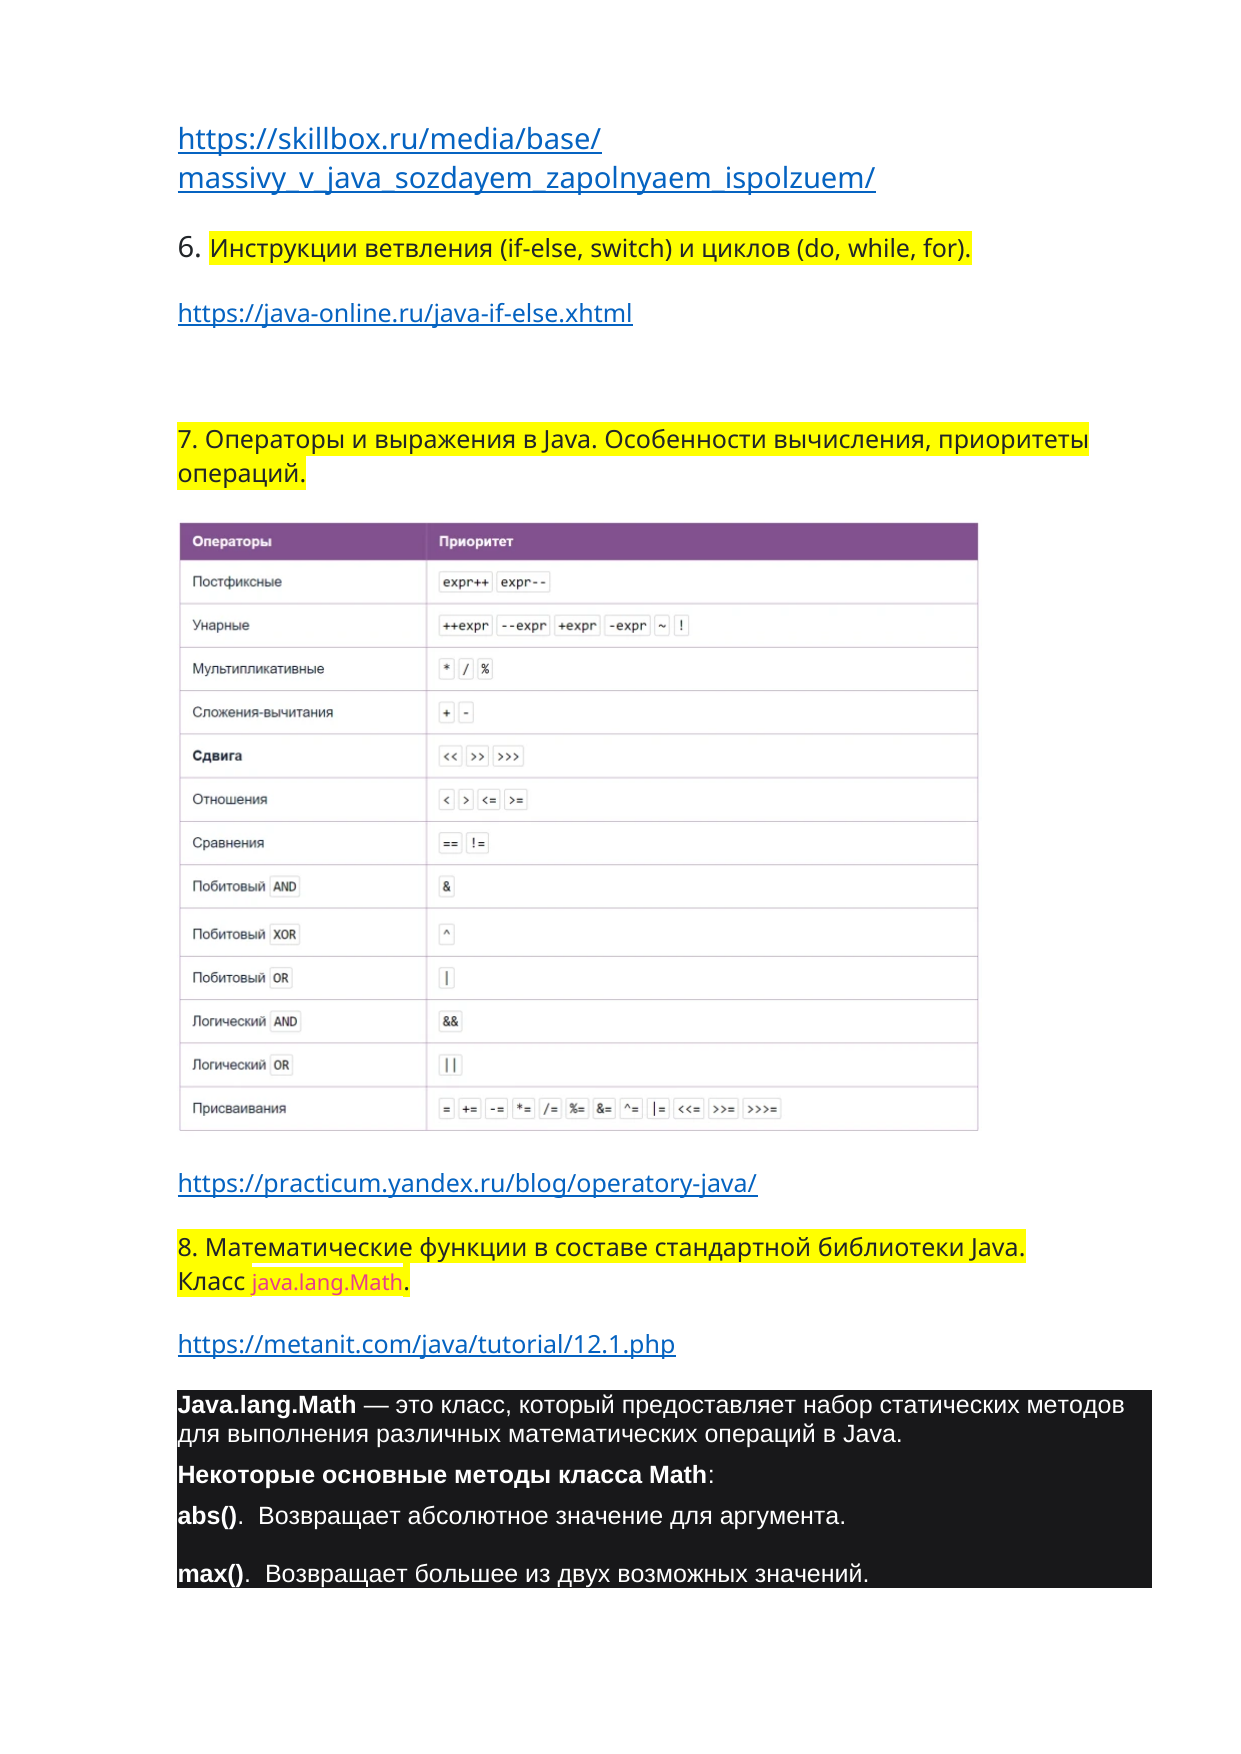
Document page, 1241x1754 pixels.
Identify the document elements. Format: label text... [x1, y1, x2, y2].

picture [177, 519, 982, 1137]
text https://skillbox.ru/media/base/massivy_v_java_sozdayem_zapolnyaem_ispolzuem/ [177, 118, 1152, 197]
text 8. Математические функции в составе стандартной библиотеки Java. Класс java.lang.Math. [410, 1229, 1152, 1297]
text https://practicum.yandex.ru/blog/operatory-java/ [177, 1166, 1152, 1200]
text https://java-online.ru/java-if-else.xhtml [177, 296, 1152, 329]
list abs(). Возвращает абсолютное значение для аргумента. [177, 1501, 1152, 1530]
text 6. Инструкции ветвления (if-else, switch) и циклов (do, while, for). [177, 227, 1152, 266]
list max(). Возвращает большее из двух возможных значений. [177, 1559, 1152, 1588]
text 7. Операторы и выражения в Java. Особенности вычисления, приоритеты операций. [306, 422, 1152, 490]
text https://metanit.com/java/tutorial/12.1.php [177, 1327, 1152, 1361]
text Java.lang.Math — это класс, который предоставляет набор статических методов для выполнения различных математических операций в Java. [177, 1390, 1152, 1447]
text Некоторые основные методы класса Math: [177, 1460, 1152, 1488]
